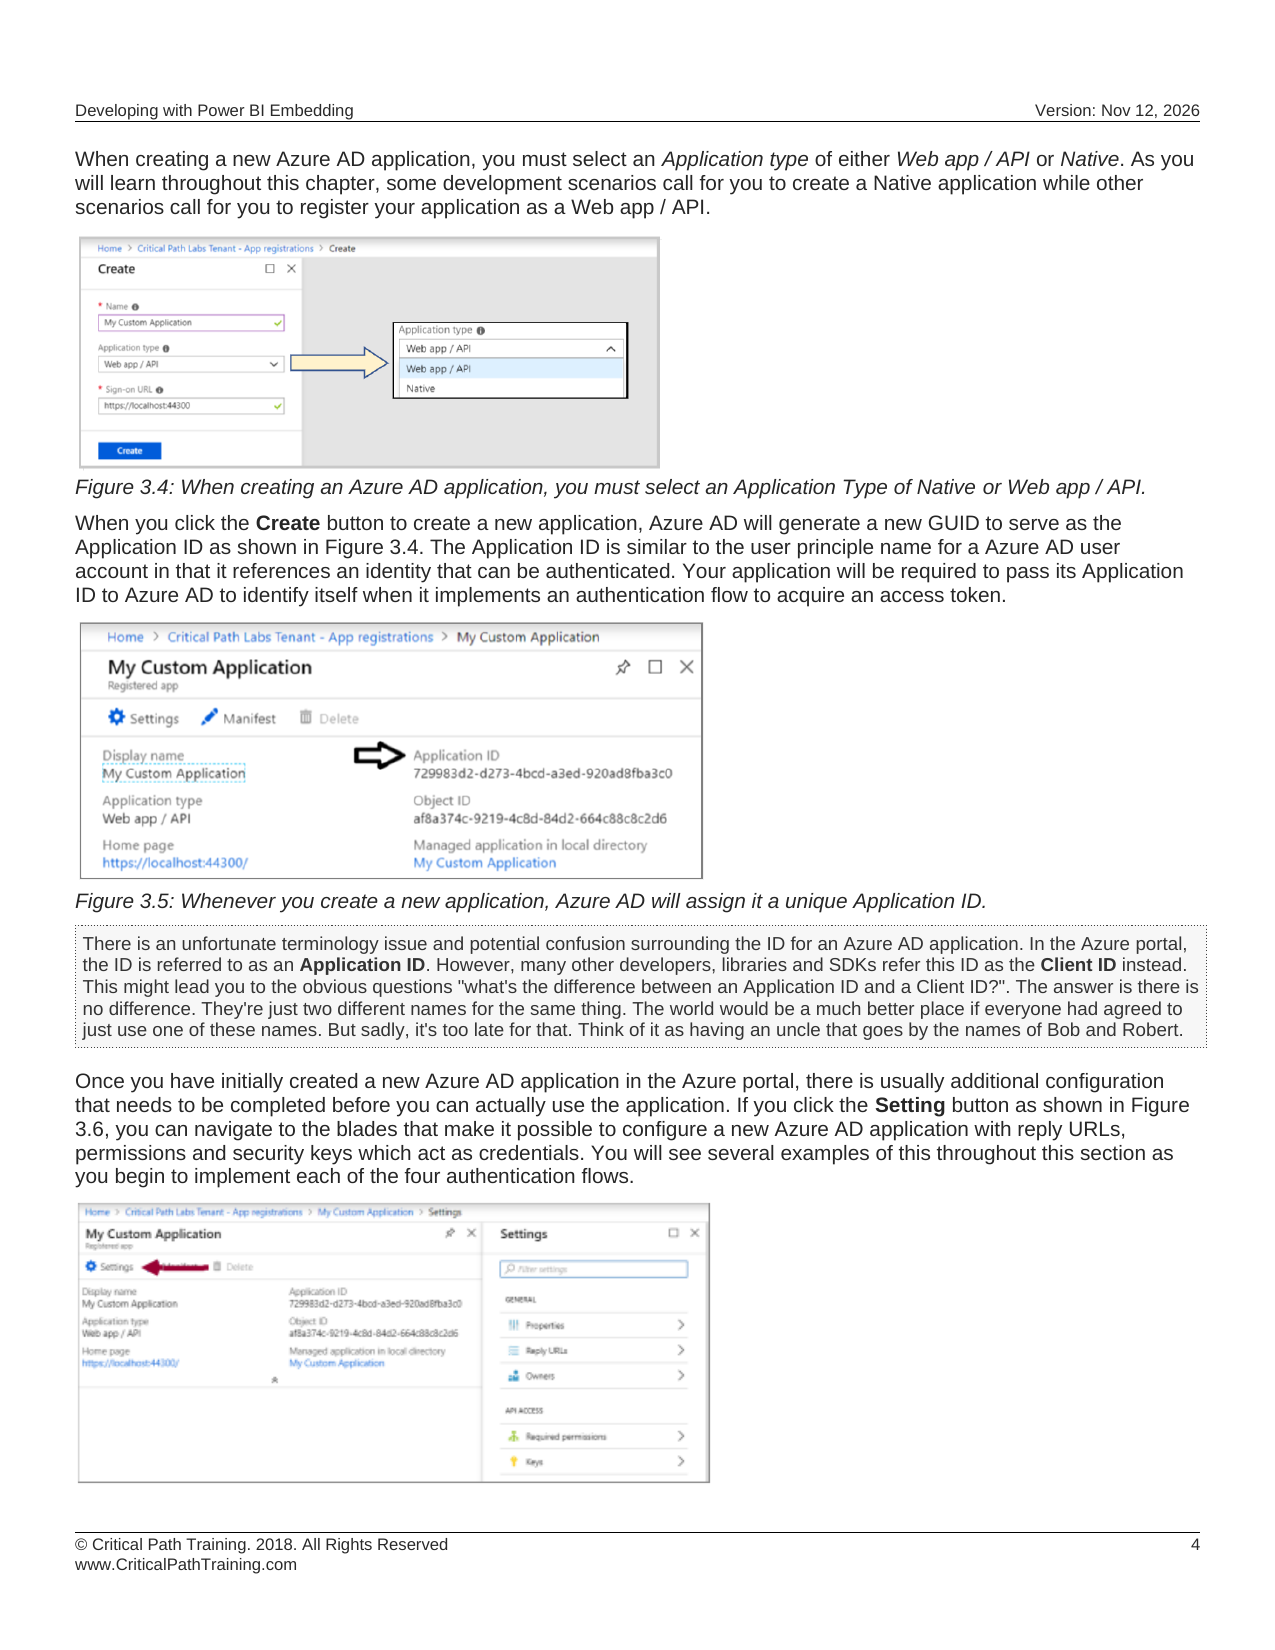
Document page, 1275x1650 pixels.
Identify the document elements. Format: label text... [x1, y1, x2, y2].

text There is an unfortunate terminology issue and potential confusion surrounding the ID for an Azure AD application. In the Azure portal, the ID is referred to as an Application ID. However, many other developers, libraries and SDKs refer this ID as the Client ID instead. This might lead you to the obvious questions "what's the difference between an Application ID and a Client ID?". The answer is there is no difference. They're just two different names for the same thing. The world would be a much better place if everyone had agreed to just use one of these names. But sadly, it's too late for that. Think of it as having an uncle that goes by the names of Bob and Robert. [75, 925, 1207, 1048]
text Figure 3.4: When creating an Azure AD application, you must select an Application Type of Native or Web app / API. [75, 474, 1200, 498]
text When you click the Create button to create a new application, Azure AD will generate a new GUID to serve as the Application ID as shown in Figure 3.4. The Application ID is similar to the user principle name for a Azure AD user account in that it references an identity that can be authenticated. Your application will be required to pass its Application ID to Azure AD to identify itself when it implements an authentication flow to acquire an access token. [75, 511, 1200, 607]
text Once you have initially created a new Azure AD application in the Azure portal, there is usually additional configuration that needs to be completed before you can actually use the application. If you click the Setting button as shown in Figure 3.6, you can navigate to the blades that make it possible to configure a new Azure AD application with reply URLs, permissions and security keys which act as credentials. You will see several examples of this throughout this section as you begin to implement each of the four authentication flows. [75, 1068, 1200, 1188]
text When creating a new Azure AD application, you must select an Application type of either Web app / API or Native. As you will learn throughout this chapter, some development scenarios call for you to create a Native application while other scenarios call for you to register your application as a Web app / API. [75, 147, 1200, 219]
text Figure 3.5: Whenever you create a new application, Azure AD will assign it a unique Application ID. [75, 889, 1200, 913]
picture [75, 619, 707, 885]
picture [75, 231, 662, 471]
